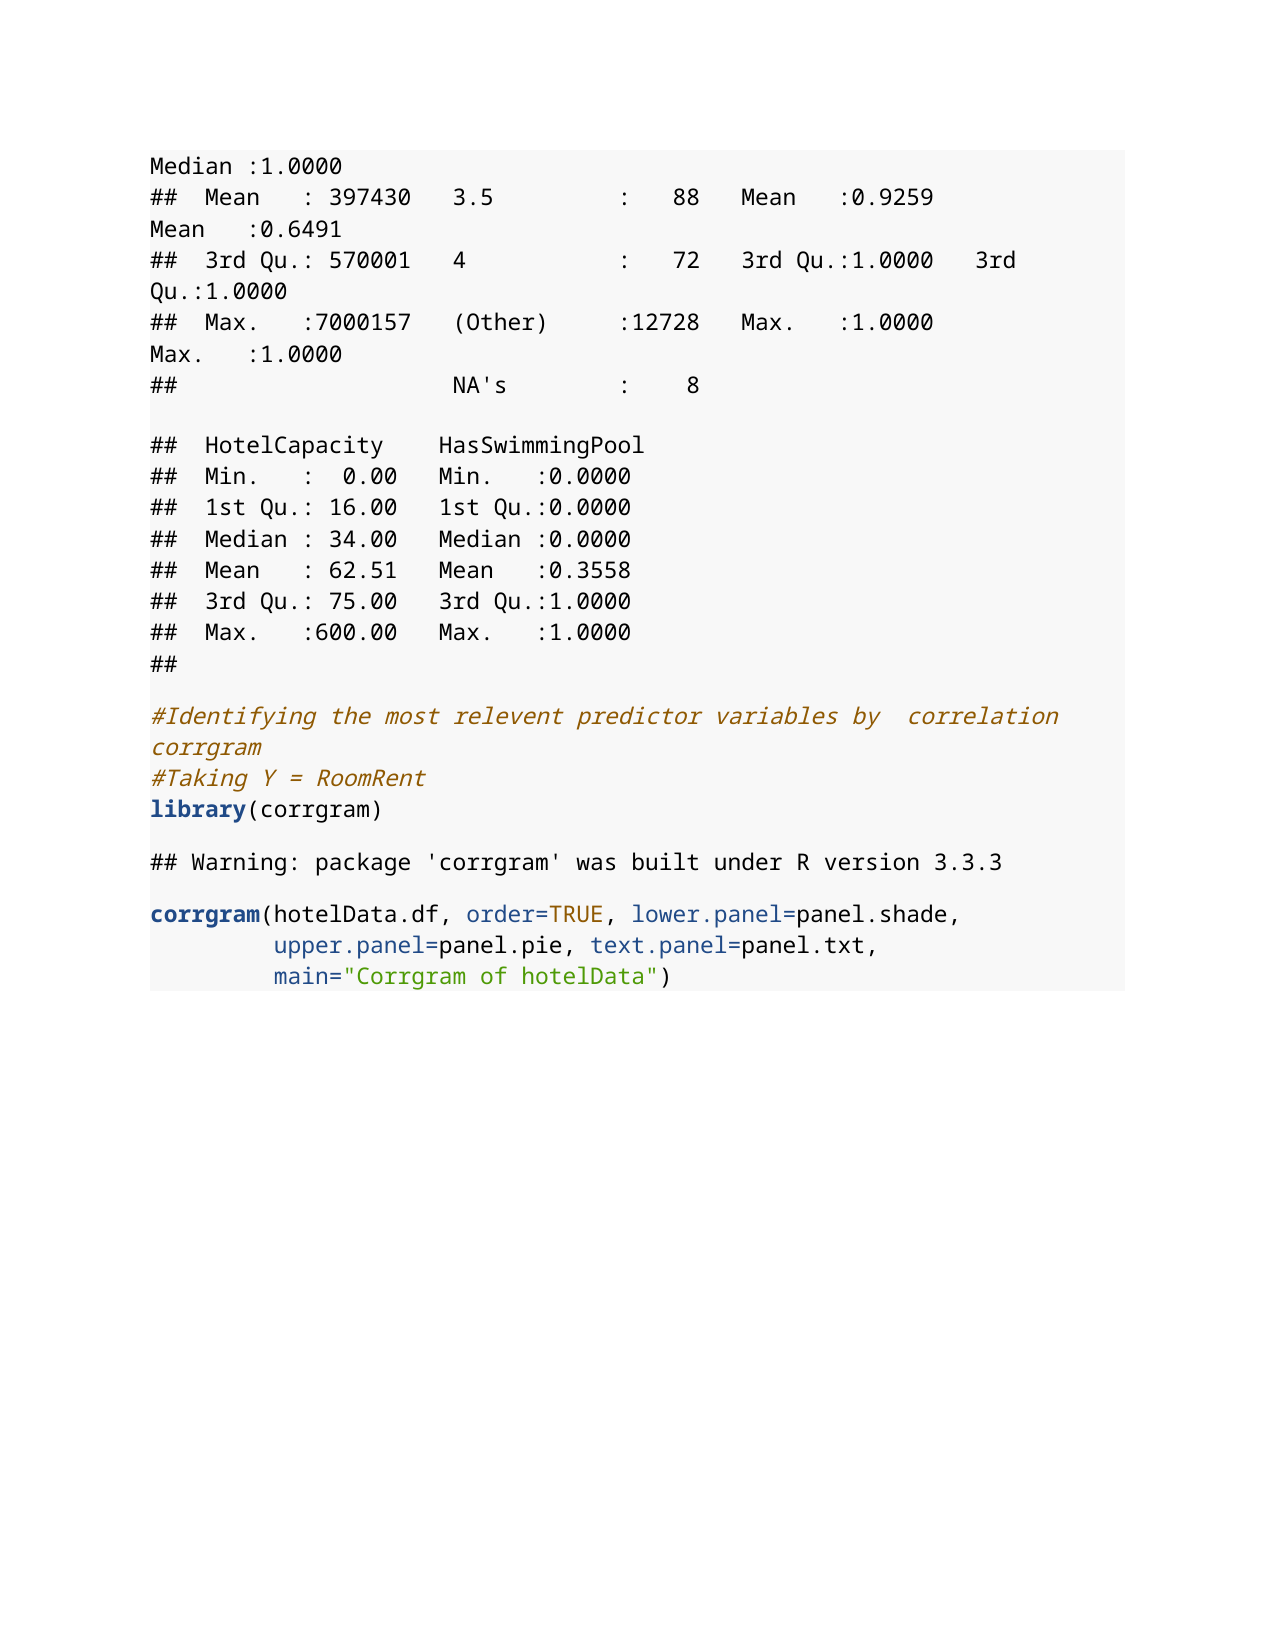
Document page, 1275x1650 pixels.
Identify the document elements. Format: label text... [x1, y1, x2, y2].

text #Identifying the most relevent predictor variables by correlation corrgram #Taking Y = RoomRent library(corrgram) [150, 699, 1125, 824]
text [150, 150, 1125, 679]
text corrgram(hotelData.df, order=TRUE, lower.panel=panel.shade, upper.panel=panel.pie, text.panel=panel.txt, main="Corrgram of hotelData") [150, 897, 1125, 991]
text ## Warning: package 'corrgram' was built under R version 3.3.3 [150, 845, 1125, 877]
